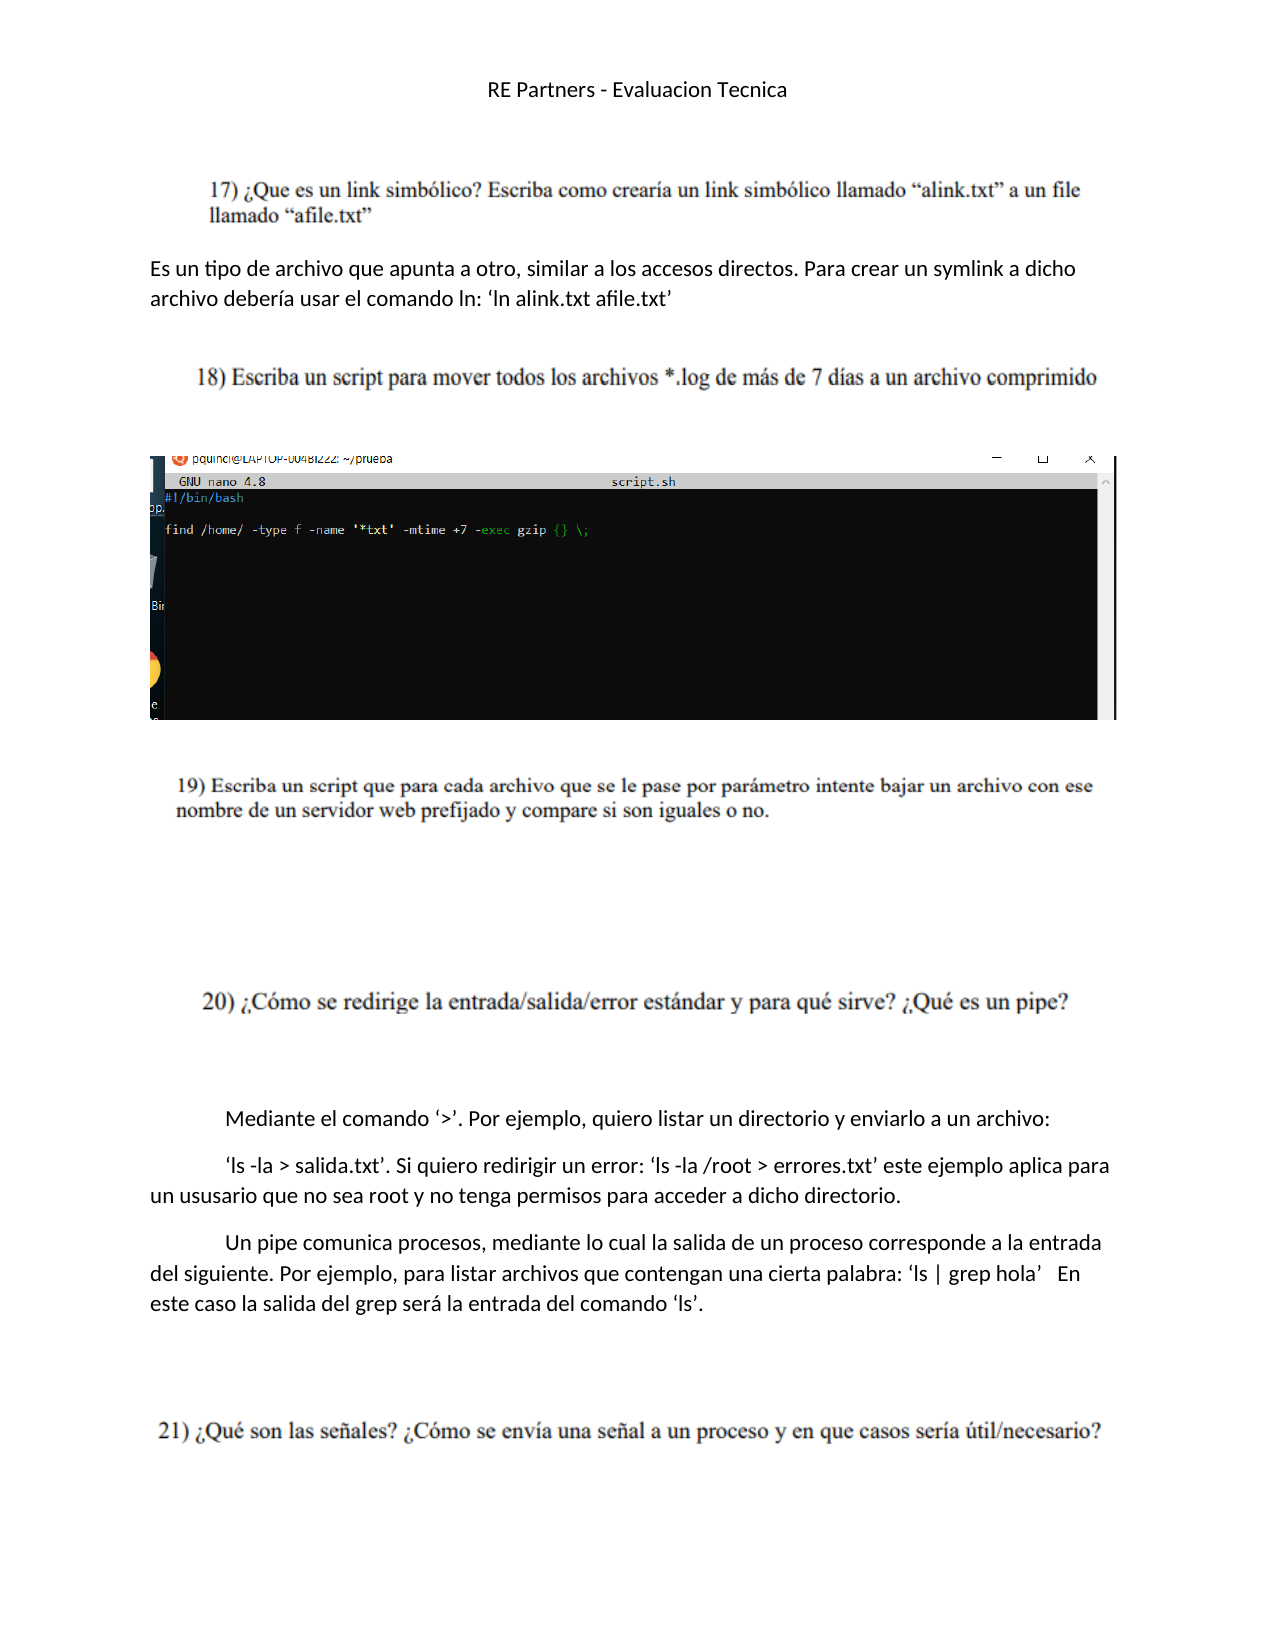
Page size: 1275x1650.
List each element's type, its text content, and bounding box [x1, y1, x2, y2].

text Un pipe comunica procesos, mediante lo cual la salida de un proceso corresponde a la entrada del siguiente. Por ejemplo, para listar archivos que contengan una cierta palabra: ‘ls | grep hola’ En este caso la salida del grep será la entrada del comando ‘ls’. [150, 1228, 1125, 1317]
picture [150, 738, 1125, 878]
picture [150, 331, 1125, 438]
picture [150, 456, 1117, 720]
text ‘ls -la > salida.txt’. Si quiero redirigir un error: ‘ls -la /root > errores.txt’ este ejemplo aplica para un ususario que no sea root y no tenga permisos para acceder a dicho directorio. [150, 1151, 1125, 1210]
text Mediante el comando ‘>’. Por ejemplo, quiero listar un directorio y enviarlo a un archivo: [150, 1104, 1125, 1133]
picture [150, 942, 1125, 1086]
text Es un tipo de archivo que apunta a otro, similar a los accesos directos. Para crear un symlink a dicho archivo debería usar el comando ln: ‘ln alink.txt afile.txt’ [150, 254, 1125, 312]
picture [150, 1382, 1125, 1492]
picture [150, 150, 1125, 236]
